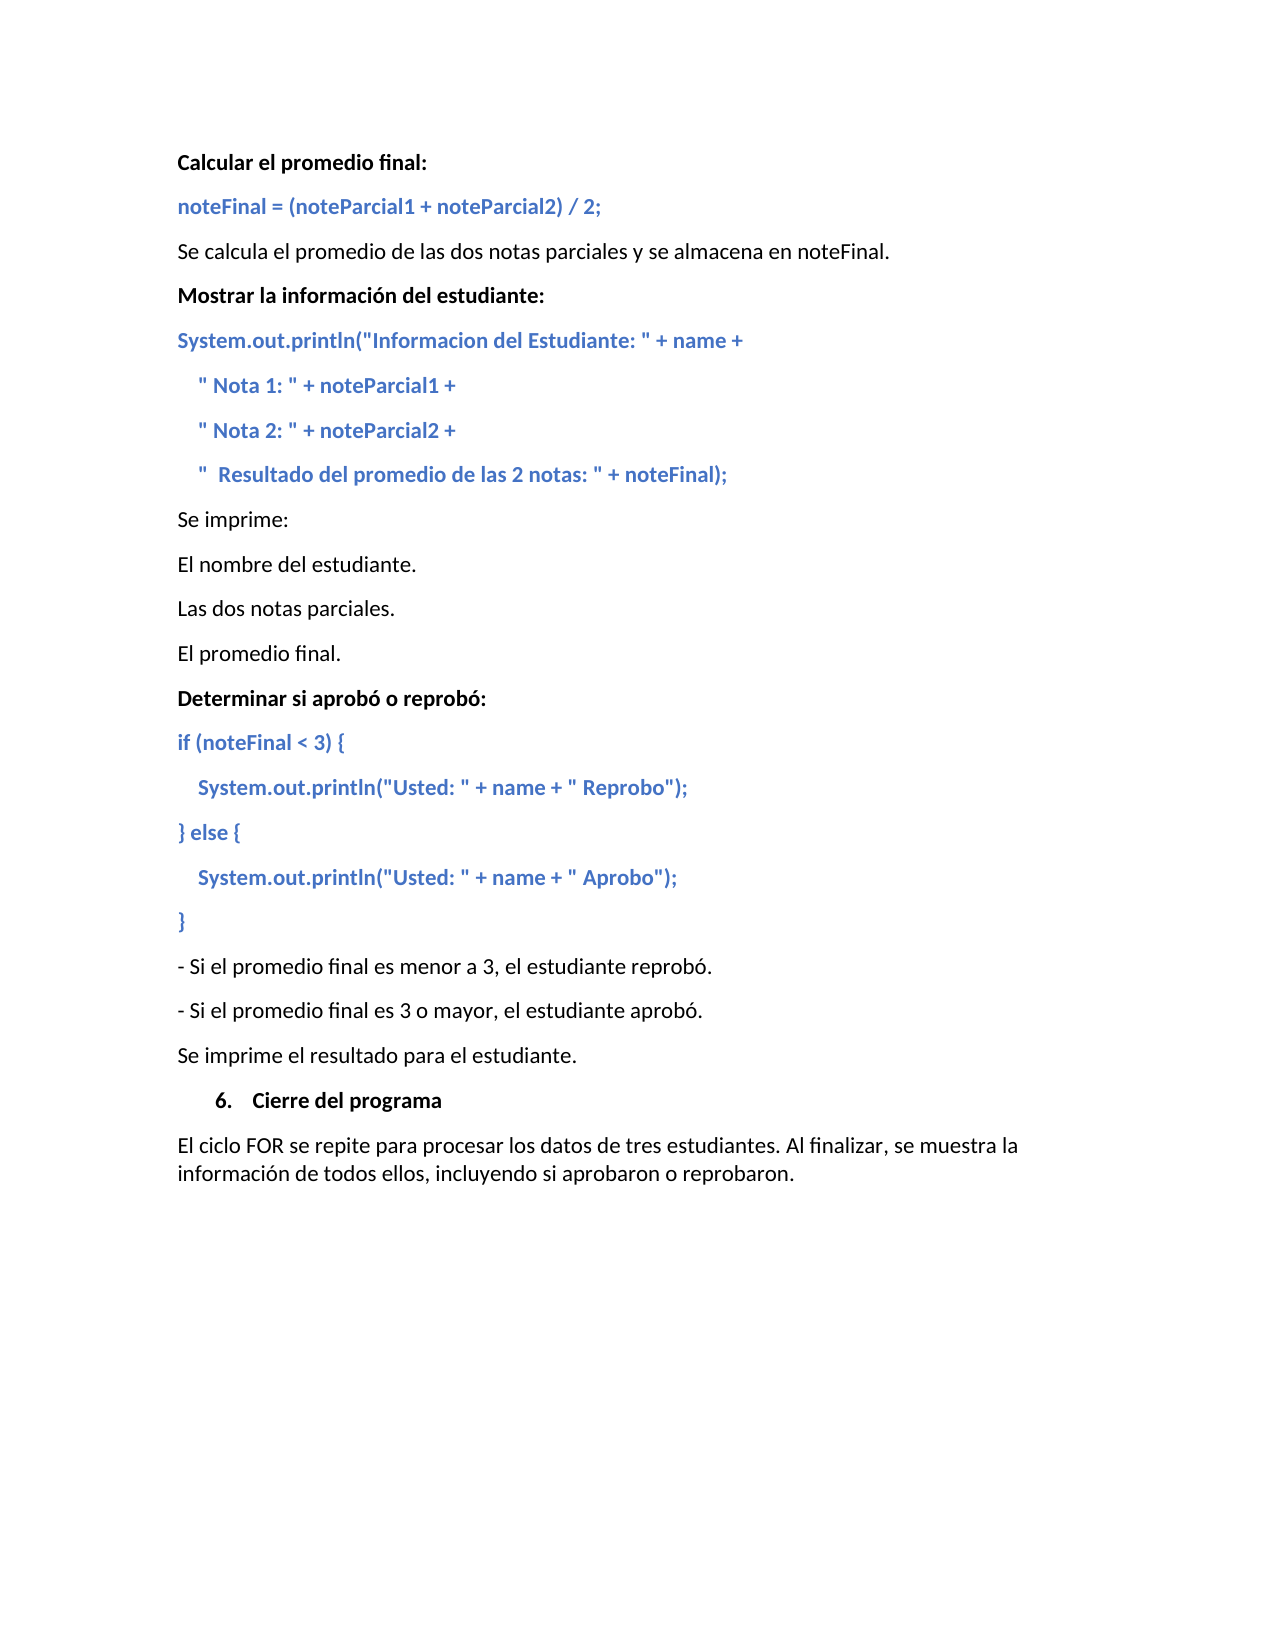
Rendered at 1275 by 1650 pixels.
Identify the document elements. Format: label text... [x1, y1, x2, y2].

text } [177, 907, 1098, 935]
text if (noteFinal < 3) { [177, 728, 1098, 757]
text } else { [177, 818, 1098, 846]
text System.out.println("Usted: " + name + " Aprobo"); [177, 863, 1098, 891]
text " Resultado del promedio de las 2 notas: " + noteFinal); [177, 460, 1098, 488]
text System.out.println("Usted: " + name + " Reprobo"); [177, 773, 1098, 801]
list Cierre del programa [215, 1086, 1098, 1114]
text Se imprime el resultado para el estudiante. [177, 1041, 1098, 1069]
text Se imprime: [177, 505, 1098, 533]
text Las dos notas parciales. [177, 594, 1098, 622]
text " Nota 2: " + noteParcial2 + [177, 416, 1098, 444]
text Mostrar la información del estudiante: [177, 282, 1098, 310]
text - Si el promedio final es 3 o mayor, el estudiante aprobó. [177, 997, 1098, 1025]
text El nombre del estudiante. [177, 550, 1098, 578]
text noteFinal = (noteParcial1 + noteParcial2) / 2; [177, 192, 1098, 220]
text Calcular el promedio final: [177, 148, 1098, 176]
text " Nota 1: " + noteParcial1 + [177, 371, 1098, 399]
text Se calcula el promedio de las dos notas parciales y se almacena en noteFinal. [177, 237, 1098, 265]
text - Si el promedio final es menor a 3, el estudiante reprobó. [177, 952, 1098, 980]
text El promedio final. [177, 639, 1098, 667]
text System.out.println("Informacion del Estudiante: " + name + [177, 326, 1098, 354]
text Determinar si aprobó o reprobó: [177, 684, 1098, 712]
text El ciclo FOR se repite para procesar los datos de tres estudiantes. Al finalizar, se muestra la información de todos ellos, incluyendo si aprobaron o reprobaron. [177, 1131, 1098, 1187]
